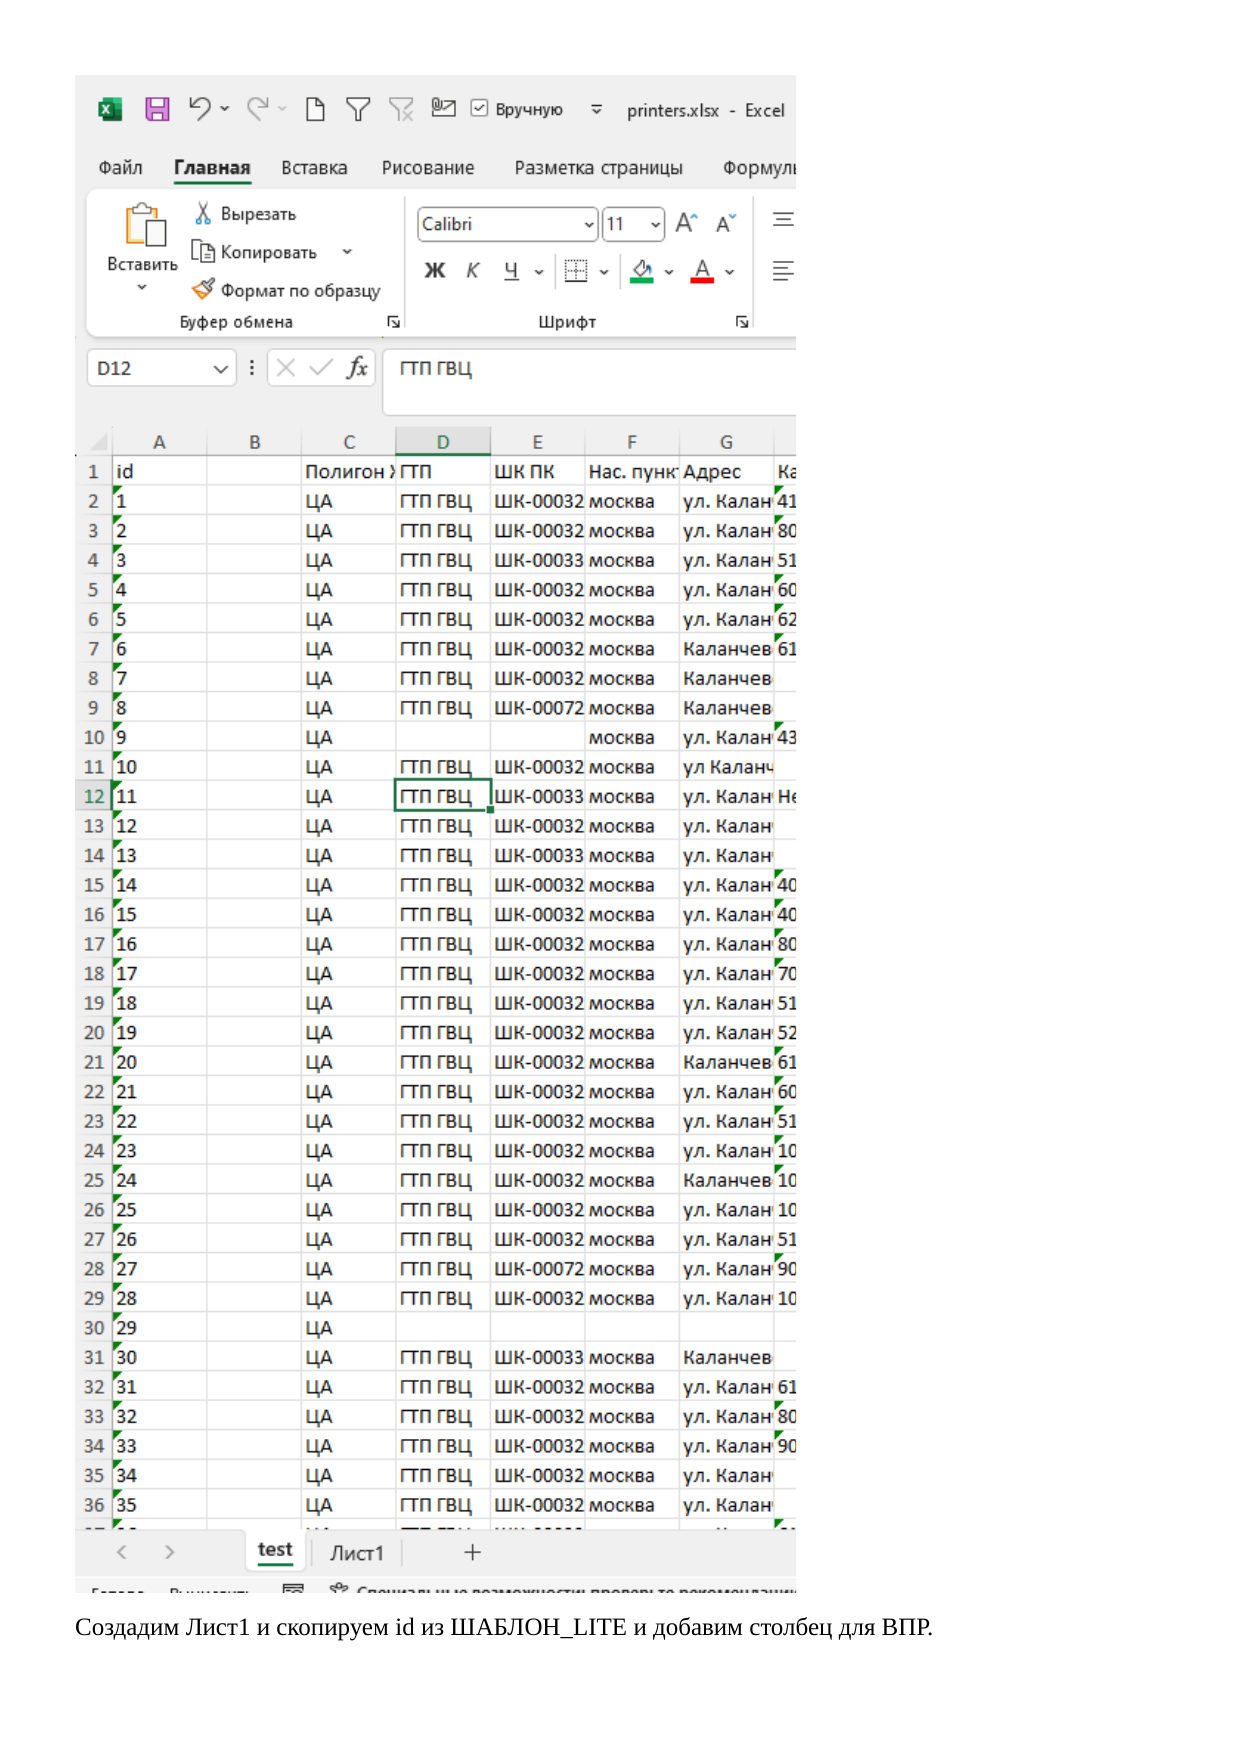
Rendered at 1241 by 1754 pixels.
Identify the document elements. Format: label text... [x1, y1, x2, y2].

picture [75, 75, 797, 1593]
text Создадим Лист1 и скопируем id из ШАБЛОН_LITE и добавим столбец для ВПР. [75, 1612, 1165, 1640]
